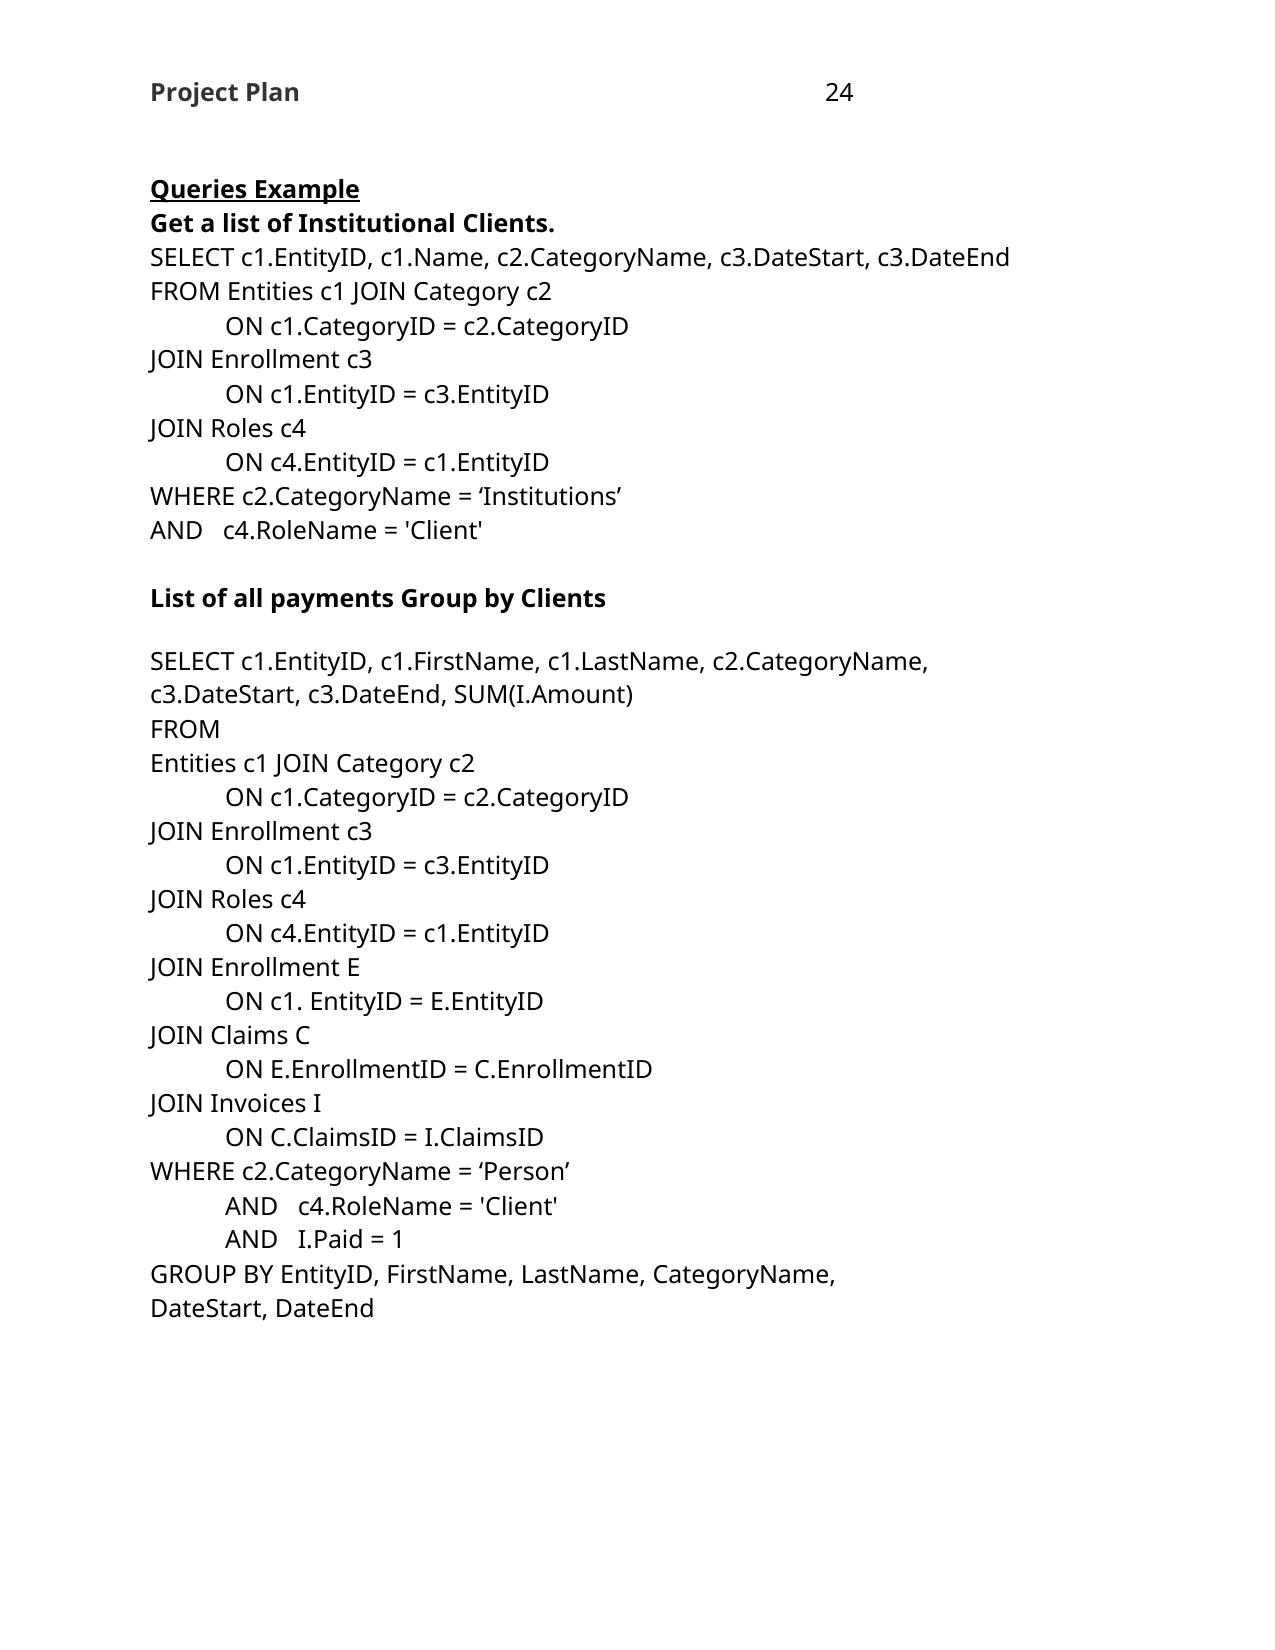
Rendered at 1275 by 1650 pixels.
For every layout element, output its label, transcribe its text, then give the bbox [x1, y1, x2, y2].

text ON c1.CategoryID = c2.CategoryID [150, 779, 1125, 813]
text Entities c1 JOIN Category c2 [150, 745, 1125, 779]
text ON c1.CategoryID = c2.CategoryID [150, 308, 1125, 342]
text ON C.ClaimsID = I.ClaimsID [150, 1120, 1125, 1154]
text GROUP BY EntityID, FirstName, LastName, CategoryName, [150, 1256, 1125, 1290]
text JOIN Enrollment c3 [150, 342, 1125, 376]
text FROM Entities c1 JOIN Category c2 [150, 274, 1125, 308]
text JOIN Enrollment E [150, 950, 1125, 984]
text JOIN Claims C [150, 1018, 1125, 1052]
text DateStart, DateEnd [150, 1290, 1125, 1324]
text AND I.Paid = 1 [150, 1222, 1125, 1256]
text JOIN Invoices I [150, 1086, 1125, 1120]
text ON c1.EntityID = c3.EntityID [150, 376, 1125, 410]
text ON E.EnrollmentID = C.EnrollmentID [150, 1052, 1125, 1086]
text ON c4.EntityID = c1.EntityID [150, 444, 1125, 478]
text FROM [150, 711, 1125, 745]
subtitle Get a list of Institutional Clients. [150, 206, 1125, 240]
text c3.DateStart, c3.DateEnd, SUM(I.Amount) [150, 677, 1125, 711]
text JOIN Roles c4 [150, 882, 1125, 916]
text SELECT c1.EntityID, c1.FirstName, c1.LastName, c2.CategoryName, [150, 643, 1125, 677]
text JOIN Roles c4 [150, 410, 1125, 444]
text ON c1.EntityID = c3.EntityID [150, 847, 1125, 882]
subtitle Queries Example [150, 172, 1125, 206]
text JOIN Enrollment c3 [150, 813, 1125, 847]
text ON c4.EntityID = c1.EntityID [150, 916, 1125, 950]
text SELECT c1.EntityID, c1.Name, c2.CategoryName, c3.DateStart, c3.DateEnd [150, 240, 1125, 274]
text WHERE c2.CategoryName = ‘Person’ [150, 1154, 1125, 1188]
text WHERE c2.CategoryName = ‘Institutions’ [150, 478, 1125, 512]
text ON c1. EntityID = E.EntityID [150, 984, 1125, 1018]
text AND c4.RoleName = 'Client' [150, 512, 1125, 547]
subtitle List of all payments Group by Clients [150, 581, 1125, 615]
text AND c4.RoleName = 'Client' [150, 1188, 1125, 1222]
